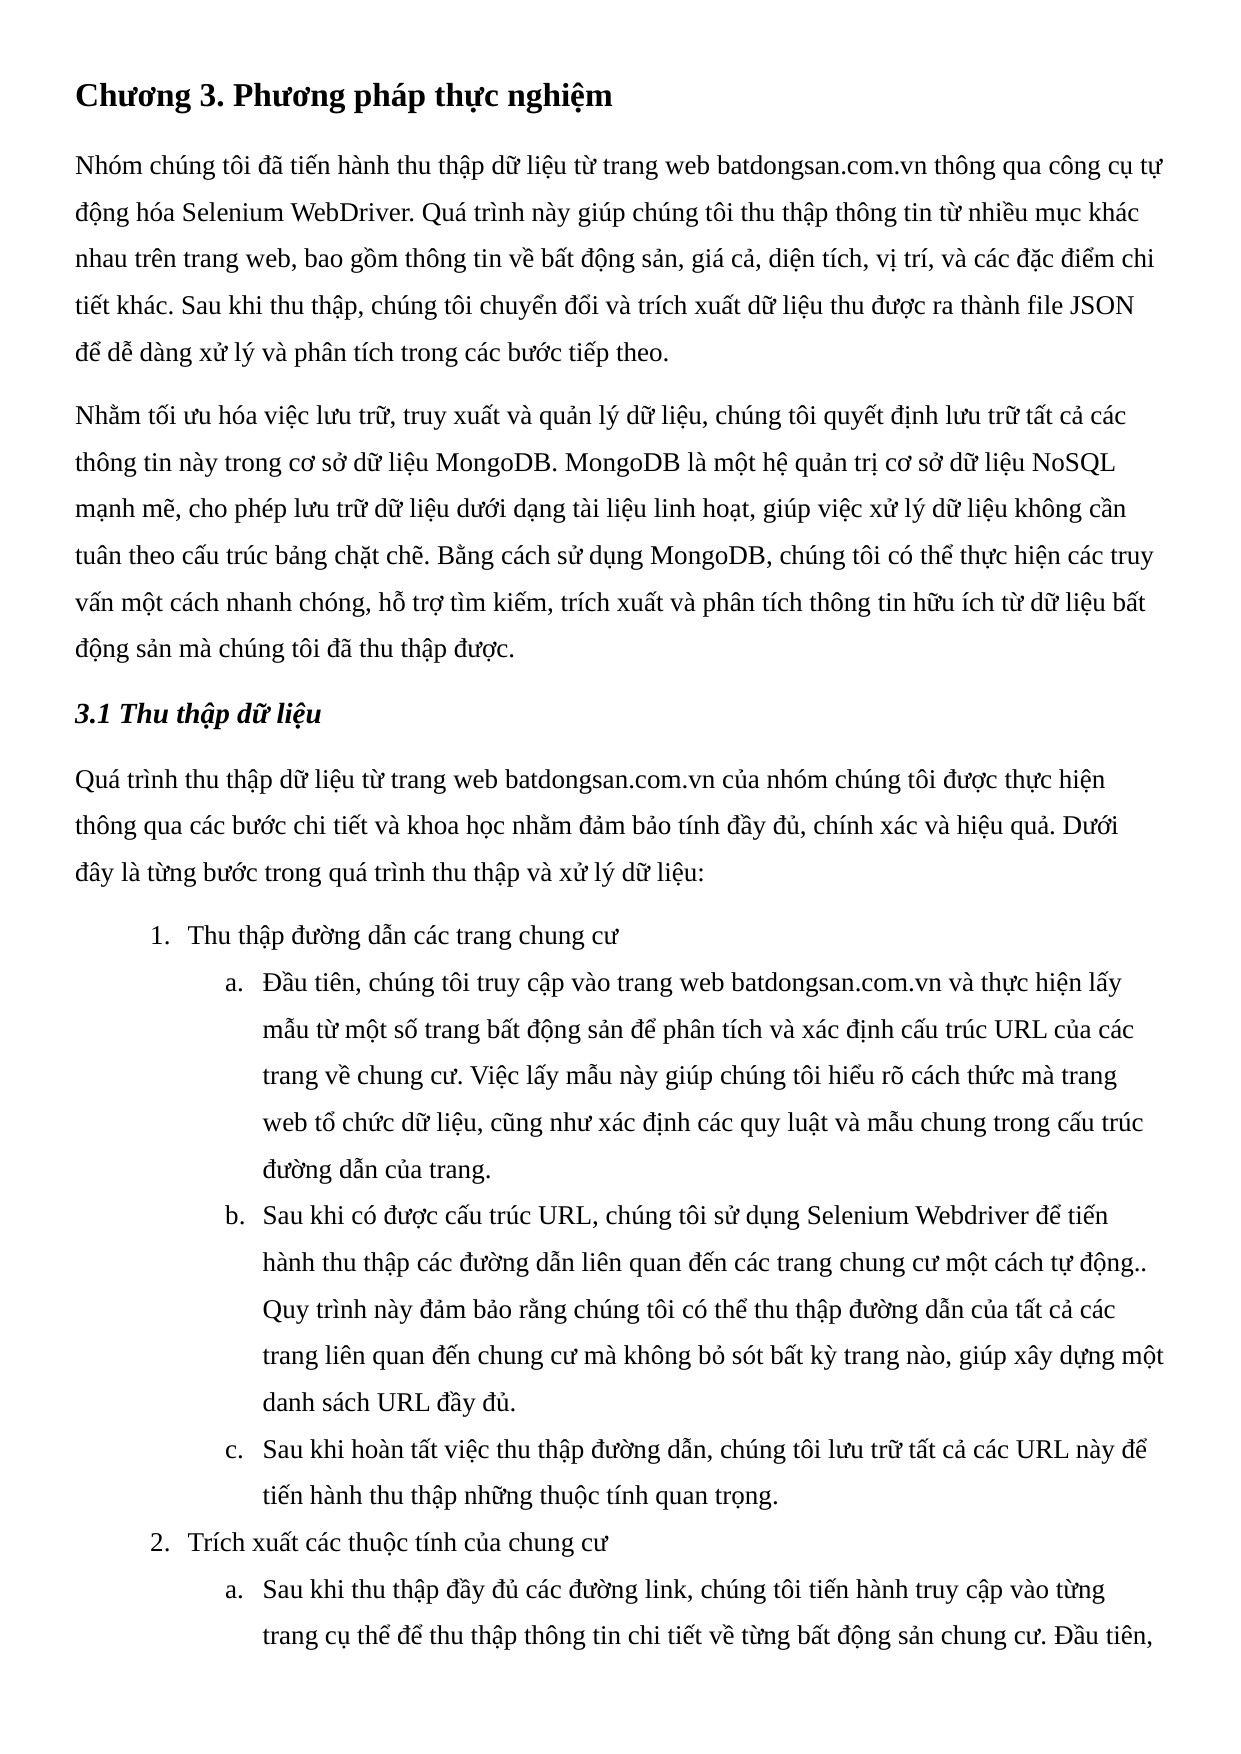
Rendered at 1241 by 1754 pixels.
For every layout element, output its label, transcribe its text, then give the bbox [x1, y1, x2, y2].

text 3.1 Thu thập dữ liệu [75, 696, 1165, 729]
text Quá trình thu thập dữ liệu từ trang web batdongsan.com.vn của nhóm chúng tôi được thực hiện thông qua các bước chi tiết và khoa học nhằm đảm bảo tính đầy đủ, chính xác và hiệu quả. Dưới đây là từng bước trong quá trình thu thập và xử lý dữ liệu: [75, 763, 1165, 887]
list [225, 1573, 1165, 1651]
list Thu thập đường dẫn các trang chung cư [150, 919, 1165, 951]
list Sau khi có được cấu trúc URL, chúng tôi sử dụng Selenium Webdriver để tiến hành thu thập các đường dẫn liên quan đến các trang chung cư một cách tự động.. Quy trình này đảm bảo rằng chúng tôi có thể thu thập đường dẫn của tất cả các trang liên quan đến chung cư mà không bỏ sót bất kỳ trang nào, giúp xây dựng một danh sách URL đầy đủ. [225, 1199, 1165, 1417]
list Đầu tiên, chúng tôi truy cập vào trang web batdongsan.com.vn và thực hiện lấy mẫu từ một số trang bất động sản để phân tích và xác định cấu trúc URL của các trang về chung cư. Việc lấy mẫu này giúp chúng tôi hiểu rõ cách thức mà trang web tổ chức dữ liệu, cũng như xác định các quy luật và mẫu chung trong cấu trúc đường dẫn của trang. [225, 966, 1165, 1184]
list Sau khi hoàn tất việc thu thập đường dẫn, chúng tôi lưu trữ tất cả các URL này để tiến hành thu thập những thuộc tính quan trọng. [225, 1433, 1165, 1511]
text Nhóm chúng tôi đã tiến hành thu thập dữ liệu từ trang web batdongsan.com.vn thông qua công cụ tự động hóa Selenium WebDriver. Quá trình này giúp chúng tôi thu thập thông tin từ nhiều mục khác nhau trên trang web, bao gồm thông tin về bất động sản, giá cả, diện tích, vị trí, và các đặc điểm chi tiết khác. Sau khi thu thập, chúng tôi chuyển đổi và trích xuất dữ liệu thu được ra thành file JSON để dễ dàng xử lý và phân tích trong các bước tiếp theo. [75, 149, 1165, 367]
text Nhằm tối ưu hóa việc lưu trữ, truy xuất và quản lý dữ liệu, chúng tôi quyết định lưu trữ tất cả các thông tin này trong cơ sở dữ liệu MongoDB. MongoDB là một hệ quản trị cơ sở dữ liệu NoSQL mạnh mẽ, cho phép lưu trữ dữ liệu dưới dạng tài liệu linh hoạt, giúp việc xử lý dữ liệu không cần tuân theo cấu trúc bảng chặt chẽ. Bằng cách sử dụng MongoDB, chúng tôi có thể thực hiện các truy vấn một cách nhanh chóng, hỗ trợ tìm kiếm, trích xuất và phân tích thông tin hữu ích từ dữ liệu bất động sản mà chúng tôi đã thu thập được. [75, 399, 1165, 664]
text Chương 3. Phương pháp thực nghiệm [75, 75, 1165, 113]
list Trích xuất các thuộc tính của chung cư [150, 1526, 1165, 1557]
